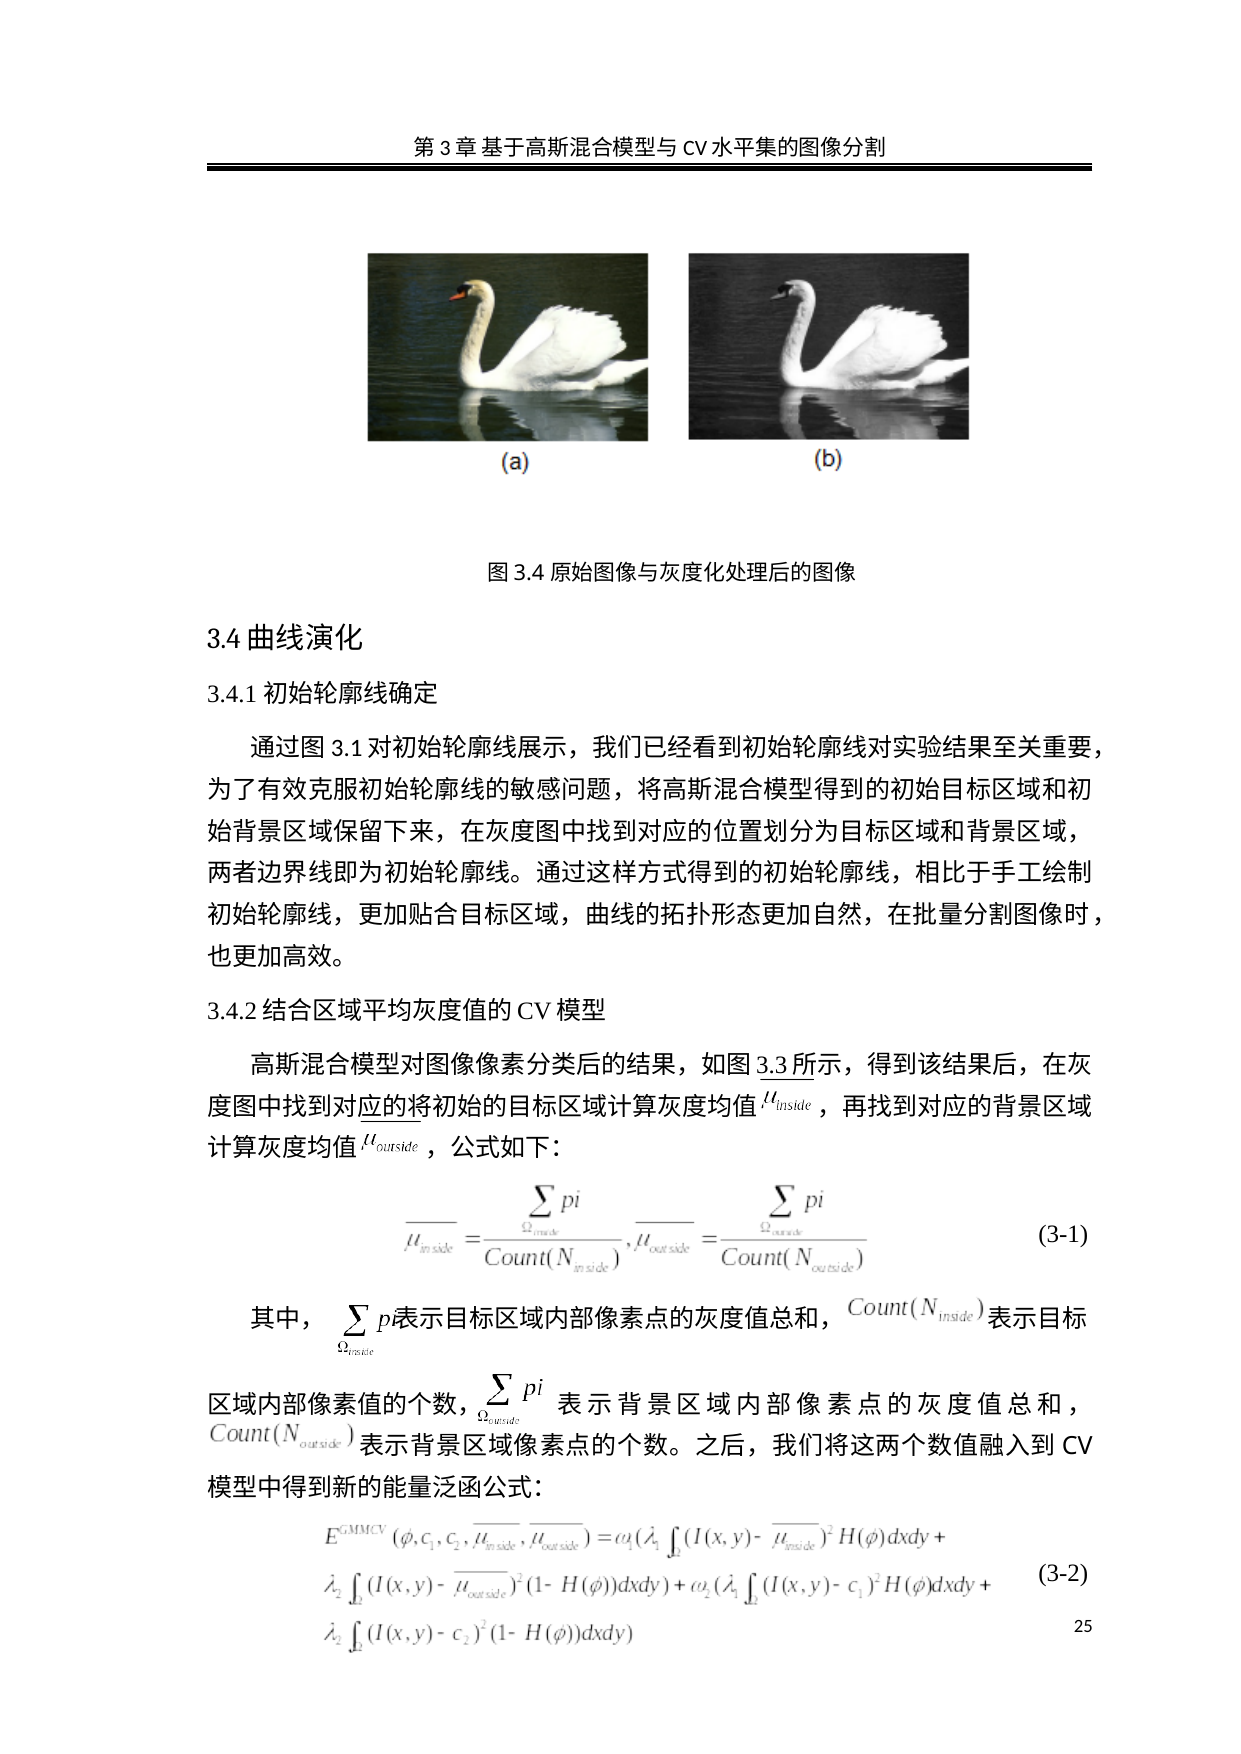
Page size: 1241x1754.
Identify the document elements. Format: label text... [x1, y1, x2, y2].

text 区域内部像素值的个数， 表示背景区域内部像素点的灰度值总和，表示背景区域像素点的个数。之后，我们将这两个数值融入到CV模型中得到新的能量泛函公式： [207, 1380, 1092, 1505]
text 其中， 表示目标区域内部像素点的灰度值总和，表示目标 [207, 1294, 1092, 1336]
text (3-2) [994, 1548, 1092, 1590]
subtitle 3.4.2结合区域平均灰度值的CV模型 [207, 986, 1092, 1028]
subtitle 3.4曲线演化 [207, 615, 1092, 657]
text 通过图3.1对初始轮廓线展示，我们已经看到初始轮廓线对实验结果至关重要，为了有效克服初始轮廓线的敏感问题，将高斯混合模型得到的初始目标区域和初始背景区域保留下来，在灰度图中找到对应的位置划分为目标区域和背景区域，两者边界线即为初始轮廓线。通过这样方式得到的初始轮廓线，相比于手工绘制初始轮廓线，更加贴合目标区域，曲线的拓扑形态更加自然，在批量分割图像时，也更加高效。 [207, 723, 1092, 973]
text (3-1) [994, 1209, 1092, 1251]
picture [354, 241, 988, 479]
text 高斯混合模型对图像像素分类后的结果，如图3.3所示，得到该结果后，在灰度图中找到对应的将初始的目标区域计算灰度均值，再找到对应的背景区域计算灰度均值，公式如下： [207, 1040, 1092, 1165]
text 图3.4 原始图像与灰度化处理后的图像 [207, 555, 1092, 587]
subtitle 3.4.1 初始轮廓线确定 [207, 669, 1092, 711]
